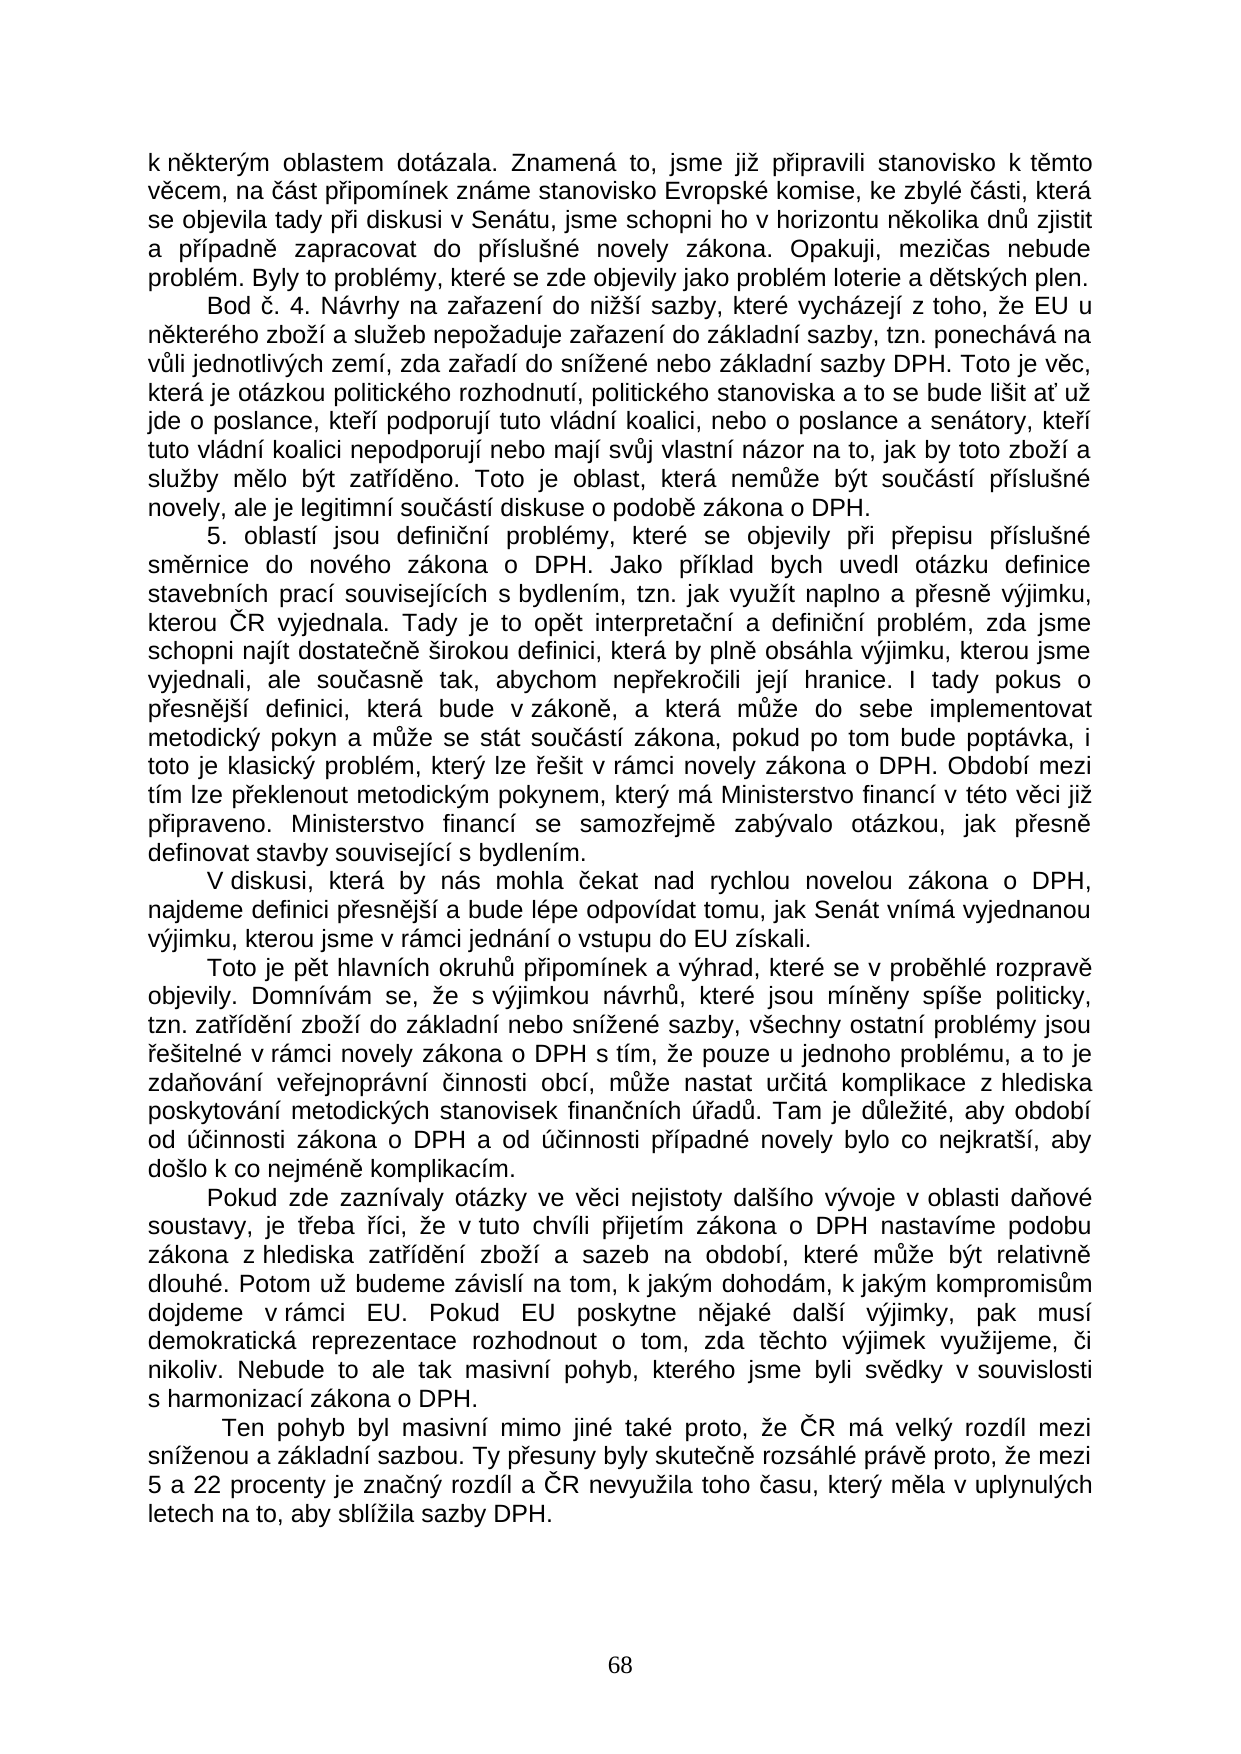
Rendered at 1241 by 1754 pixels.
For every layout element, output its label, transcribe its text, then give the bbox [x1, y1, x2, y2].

text V diskusi, která by nás mohla čekat nad rychlou novelou zákona o DPH, najdeme definici přesnější a bude lépe odpovídat tomu, jak Senát vnímá vyjednanou výjimku, kterou jsme v rámci jednání o vstupu do EU získali. [148, 866, 1093, 953]
text Pokud zde zaznívaly otázky ve věci nejistoty dalšího vývoje v oblasti daňové soustavy, je třeba říci, že v tuto chvíli přijetím zákona o DPH nastavíme podobu zákona z hlediska zatřídění zboží a sazeb na období, které může být relativně dlouhé. Potom už budeme závislí na tom, k jakým dohodám, k jakým kompromisům dojdeme v rámci EU. Pokud EU poskytne nějaké další výjimky, pak musí demokratická reprezentace rozhodnout o tom, zda těchto výjimek využijeme, či nikoliv. Nebude to ale tak masivní pohyb, kterého jsme byli svědky v souvislosti s harmonizací zákona o DPH. [148, 1183, 1093, 1413]
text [148, 148, 1093, 291]
text Ten pohyb byl masivní mimo jiné také proto, že ČR má velký rozdíl mezi sníženou a základní sazbou. Ty přesuny byly skutečně rozsáhlé právě proto, že mezi 5 a 22 procenty je značný rozdíl a ČR nevyužila toho času, který měla v uplynulých letech na to, aby sblížila sazby DPH. [148, 1413, 1093, 1528]
text Bod č. 4. Návrhy na zařazení do nižší sazby, které vycházejí z toho, že EU u některého zboží a služeb nepožaduje zařazení do základní sazby, tzn. ponechává na vůli jednotlivých zemí, zda zařadí do snížené nebo základní sazby DPH. Toto je věc, která je otázkou politického rozhodnutí, politického stanoviska a to se bude lišit ať už jde o poslance, kteří podporují tuto vládní koalici, nebo o poslance a senátory, kteří tuto vládní koalici nepodporují nebo mají svůj vlastní názor na to, jak by toto zboží a služby mělo být zatříděno. Toto je oblast, která nemůže být součástí příslušné novely, ale je legitimní součástí diskuse o podobě zákona o DPH. [148, 291, 1093, 521]
text Toto je pět hlavních okruhů připomínek a výhrad, které se v proběhlé rozpravě objevily. Domnívám se, že s výjimkou návrhů, které jsou míněny spíše politicky, tzn. zatřídění zboží do základní nebo snížené sazby, všechny ostatní problémy jsou řešitelné v rámci novely zákona o DPH s tím, že pouze u jednoho problému, a to je zdaňování veřejnoprávní činnosti obcí, může nastat určitá komplikace z hlediska poskytování metodických stanovisek finančních úřadů. Tam je důležité, aby období od účinnosti zákona o DPH a od účinnosti případné novely bylo co nejkratší, aby došlo k co nejméně komplikacím. [148, 953, 1093, 1183]
text 5. oblastí jsou definiční problémy, které se objevily při přepisu příslušné směrnice do nového zákona o DPH. Jako příklad bych uvedl otázku definice stavebních prací souvisejících s bydlením, tzn. jak využít naplno a přesně výjimku, kterou ČR vyjednala. Tady je to opět interpretační a definiční problém, zda jsme schopni najít dostatečně širokou definici, která by plně obsáhla výjimku, kterou jsme vyjednali, ale současně tak, abychom nepřekročili její hranice. I tady pokus o přesnější definici, která bude v zákoně, a která může do sebe implementovat metodický pokyn a může se stát součástí zákona, pokud po tom bude poptávka, i toto je klasický problém, který lze řešit v rámci novely zákona o DPH. Období mezi tím lze překlenout metodickým pokynem, který má Ministerstvo financí v této věci již připraveno. Ministerstvo financí se samozřejmě zabývalo otázkou, jak přesně definovat stavby související s bydlením. [148, 521, 1093, 866]
